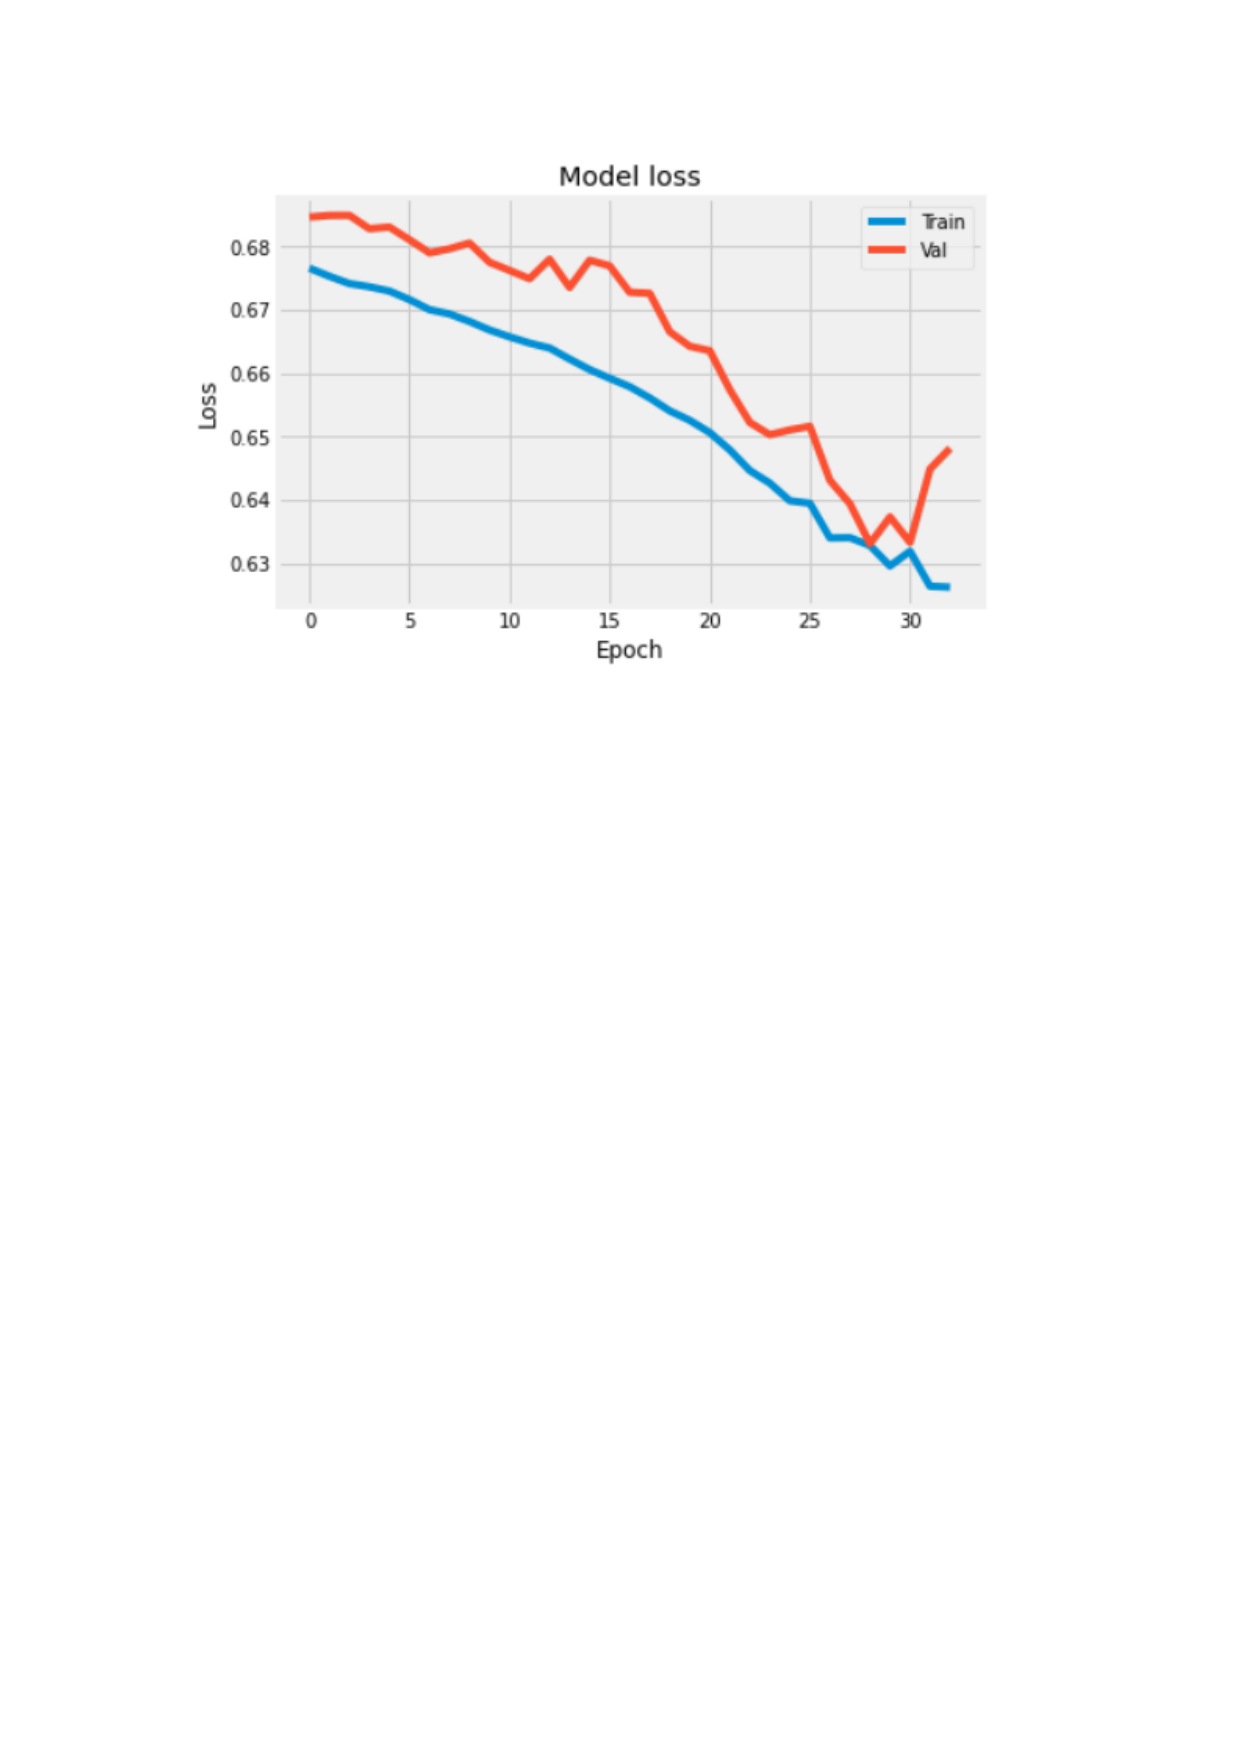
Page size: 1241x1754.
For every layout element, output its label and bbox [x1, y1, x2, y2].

picture [187, 150, 1005, 688]
